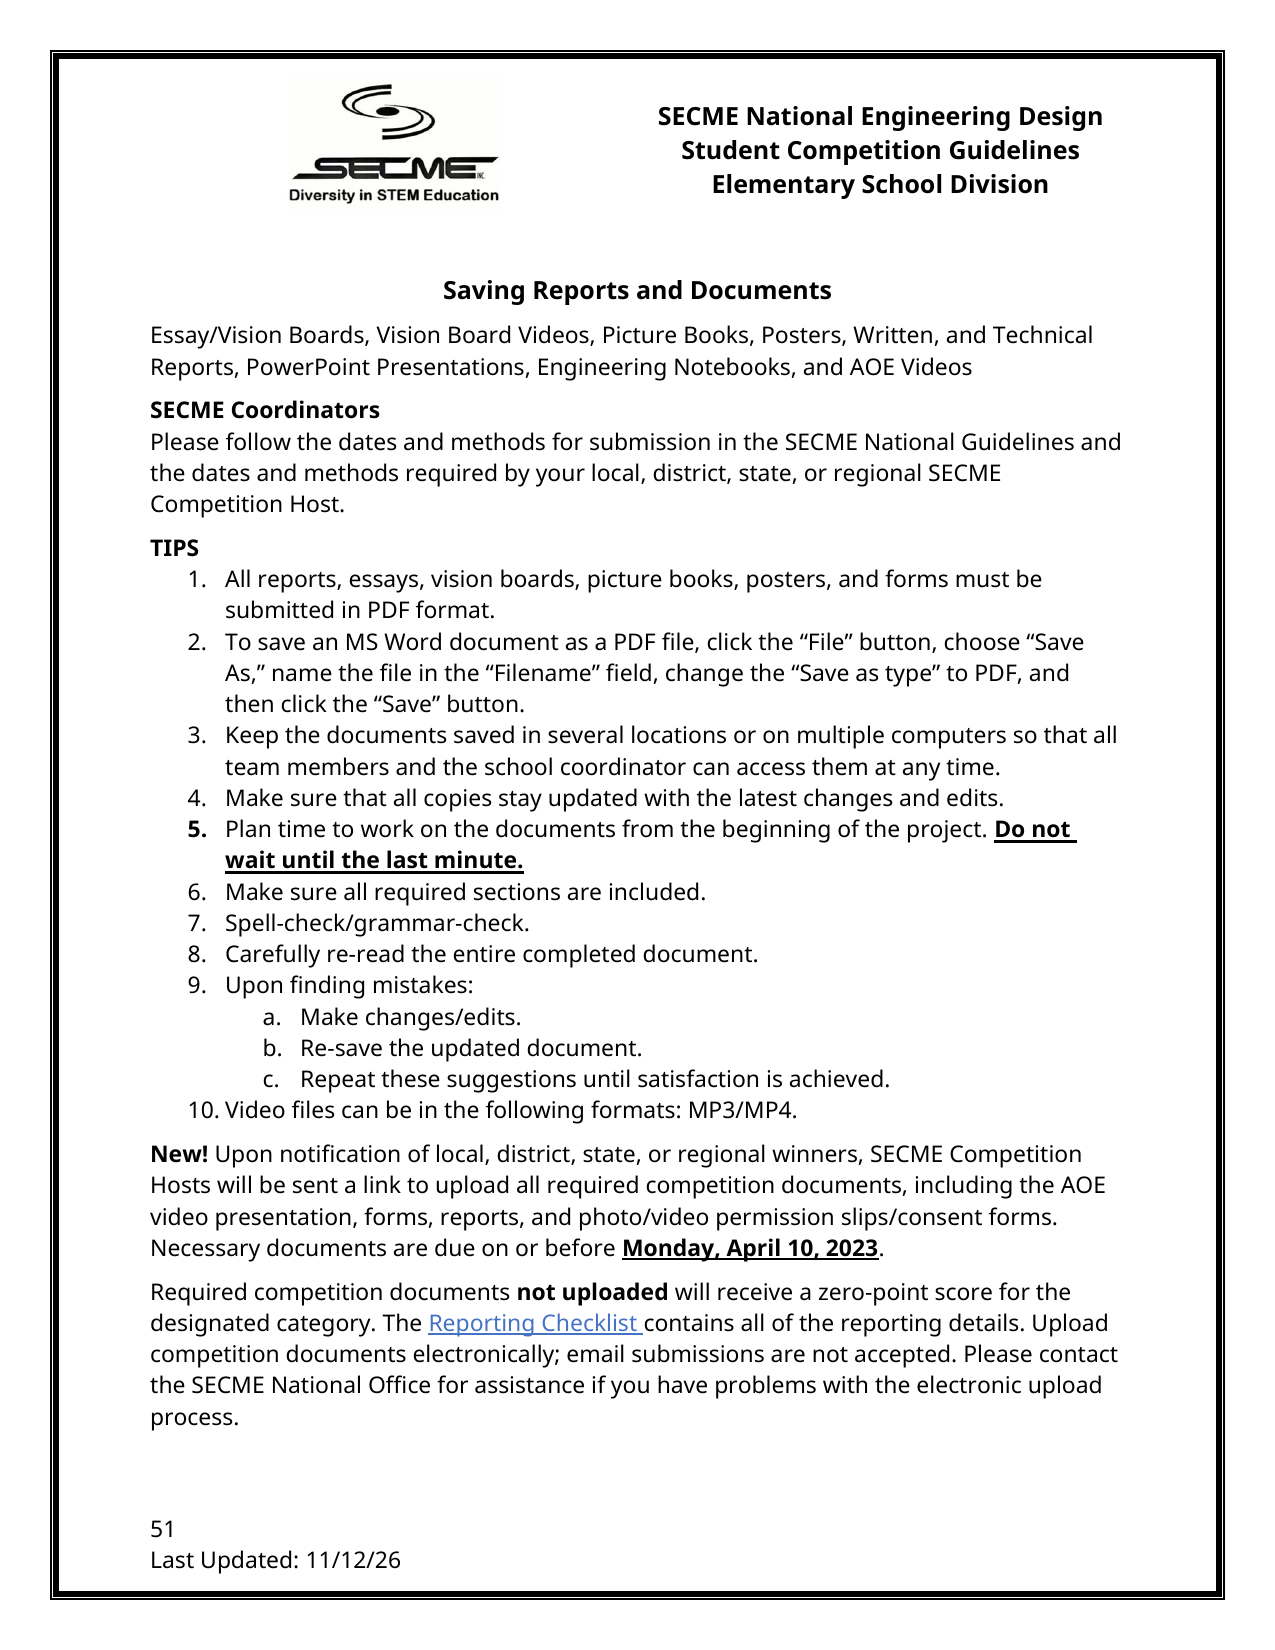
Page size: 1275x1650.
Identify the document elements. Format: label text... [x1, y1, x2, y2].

list Upon finding mistakes: [187, 969, 1125, 1001]
list Repeat these suggestions until satisfaction is achieved. [262, 1063, 1125, 1094]
list Plan time to work on the documents from the beginning of the project. Do not wait until the last minute. [187, 813, 1125, 876]
subtitle TIPS [150, 532, 1125, 563]
text Required competition documents not uploaded will receive a zero-point score for the designated category. The Reporting Checklist contains all of the reporting details. Upload competition documents electronically; email submissions are not accepted. Please contact the SECME National Office for assistance if you have problems with the electronic upload process. [150, 1276, 1125, 1432]
list Make changes/edits. [262, 1001, 1125, 1032]
list Spell-check/grammar-check. [187, 907, 1125, 938]
list Make sure that all copies stay updated with the latest changes and edits. [187, 782, 1125, 813]
text Essay/Vision Boards, Vision Board Videos, Picture Books, Posters, Written, and Technical Reports, PowerPoint Presentations, Engineering Notebooks, and AOE Videos [150, 319, 1125, 382]
list Make sure all required sections are included. [187, 876, 1125, 907]
subtitle SECME Coordinators [150, 394, 1125, 426]
text Please follow the dates and methods for submission in the SECME National Guidelines and the dates and methods required by your local, district, state, or regional SECME Competition Host. [150, 426, 1125, 519]
list To save an MS Word document as a PDF file, click the “File” button, choose “Save As,” name the file in the “Filename” field, change the “Save as type” to PDF, and then click the “Save” button. [187, 626, 1125, 719]
list Keep the documents saved in several locations or on multiple computers so that all team members and the school coordinator can access them at any time. [187, 719, 1125, 782]
list Video files can be in the following formats: MP3/MP4. [187, 1094, 1125, 1126]
subtitle Saving Reports and Documents [150, 273, 1125, 307]
list All reports, essays, vision boards, picture books, posters, and forms must be submitted in PDF format. [187, 563, 1125, 626]
list Re-save the updated document. [262, 1032, 1125, 1063]
text New! Upon notification of local, district, state, or regional winners, SECME Competition Hosts will be sent a link to upload all required competition documents, including the AOE video presentation, forms, reports, and photo/video permission slips/consent forms. Necessary documents are due on or before Monday, April 10, 2023. [150, 1138, 1125, 1263]
list Carefully re-read the entire completed document. [187, 938, 1125, 969]
picture [279, 75, 508, 225]
